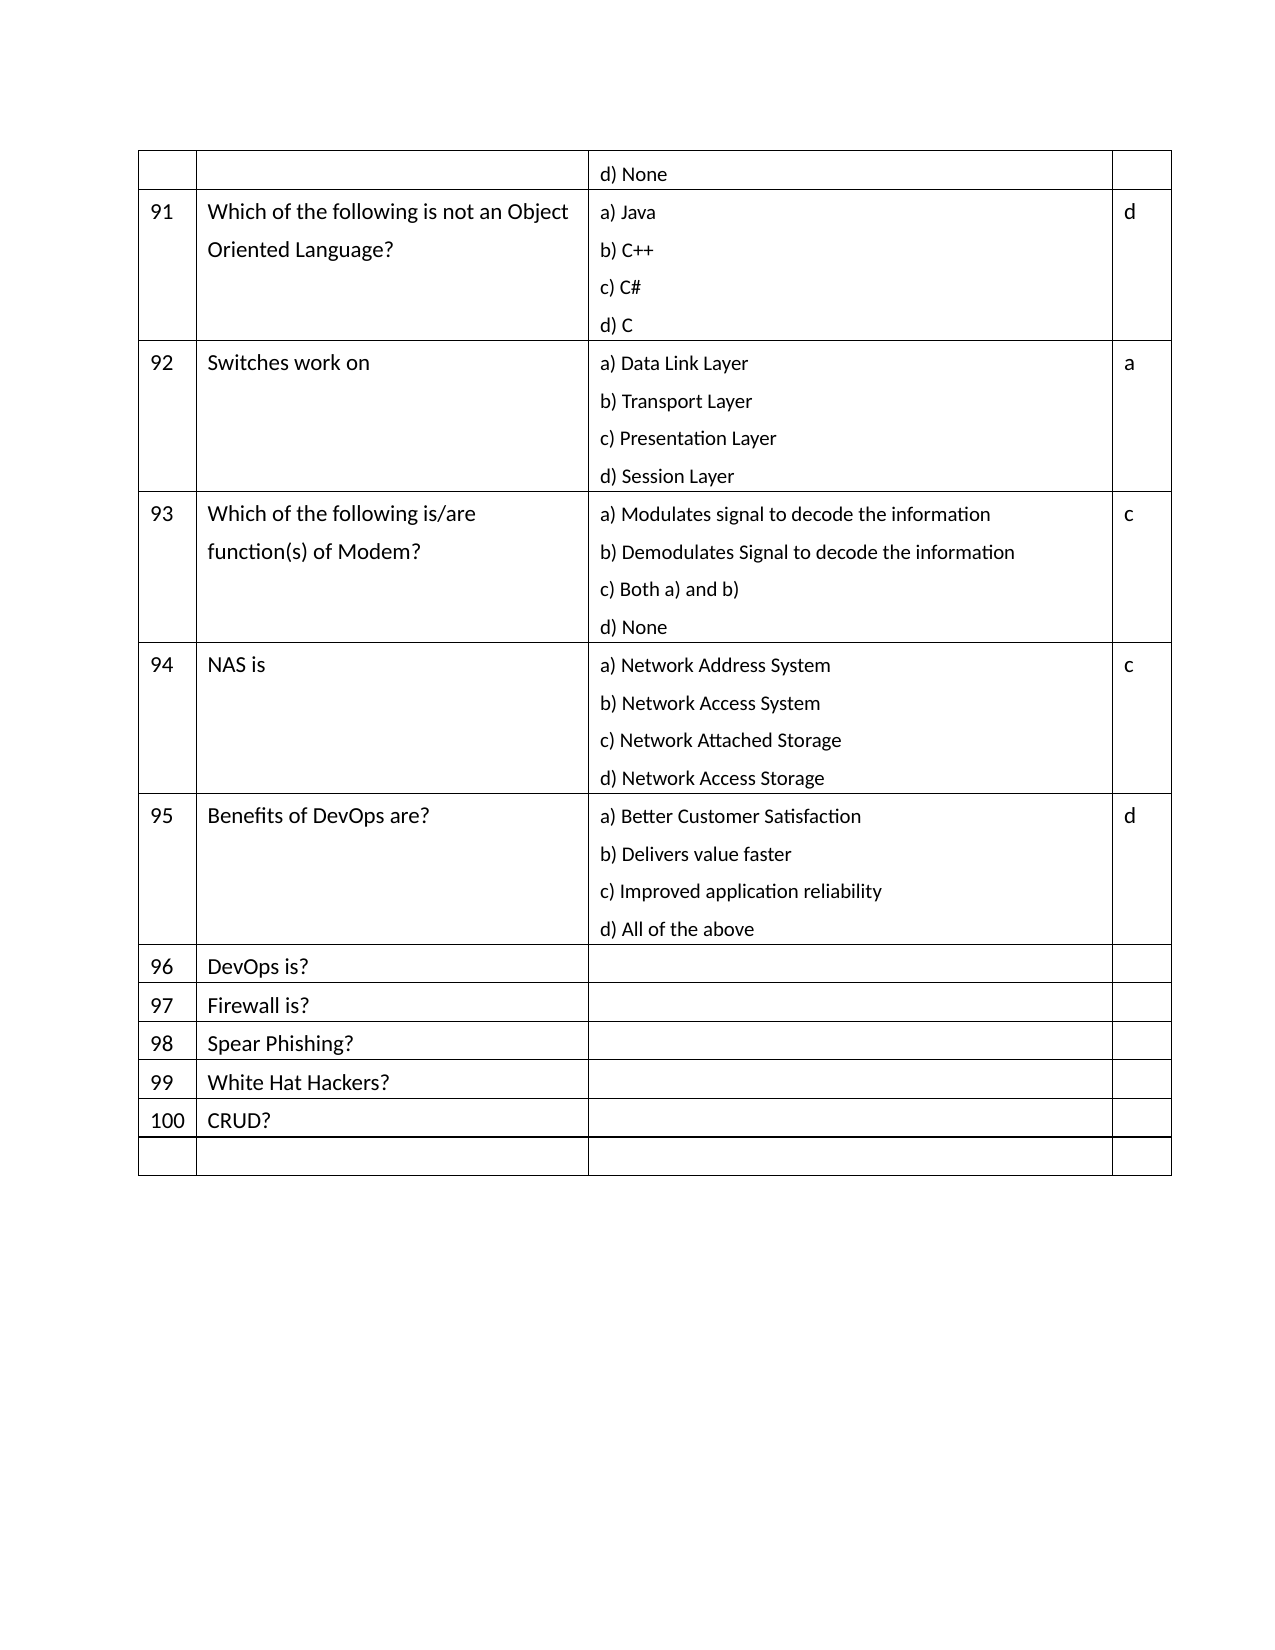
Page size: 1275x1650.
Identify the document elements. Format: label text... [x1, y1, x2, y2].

table_cell [589, 1099, 1112, 1136]
table_cell c [1113, 151, 1171, 188]
table_cell d [1113, 794, 1171, 944]
table_cell DevOps is? [197, 945, 588, 982]
table_cell 94 [139, 643, 196, 793]
table_cell 91 [139, 190, 196, 339]
table_cell [589, 1060, 1112, 1098]
table_cell CRUD? [197, 1099, 588, 1136]
table_cell d [1113, 190, 1171, 339]
table_cell [197, 1138, 588, 1175]
table_cell a) Data Link Layer b) Transport Layer c) Presentation Layer d) Session Layer [589, 341, 1112, 491]
table_cell Which of the following is not an Object Oriented Language? [197, 190, 588, 339]
table_cell [589, 983, 1112, 1021]
table_cell [589, 945, 1112, 982]
table_cell a) Java b) C++ c) C# d) C [589, 190, 1112, 339]
table_cell 95 [139, 794, 196, 944]
table_cell Spear Phishing? [197, 1022, 588, 1059]
table_cell 100 [139, 1099, 196, 1136]
table_cell a) Better Customer Satisfaction b) Delivers value faster c) Improved application reliability d) All of the above [589, 794, 1112, 944]
table_cell [1113, 1138, 1171, 1175]
table_cell Switches work on [197, 341, 588, 491]
table_cell a) Modulates signal to decode the information b) Demodulates Signal to decode the information c) Both a) and b) d) None [589, 492, 1112, 642]
table_cell 90 [139, 151, 196, 188]
table_cell 96 [139, 945, 196, 982]
table_cell Which of the following is/are function(s) of Modem? [197, 492, 588, 642]
table_cell a [1113, 341, 1171, 491]
table_cell Benefits of DevOps are? [197, 794, 588, 944]
table_cell c [1113, 492, 1171, 642]
table_cell 93 [139, 492, 196, 642]
table_cell [139, 1138, 196, 1175]
table_cell [589, 1022, 1112, 1059]
table_cell NAS is [197, 643, 588, 793]
table_cell [589, 1138, 1112, 1175]
table_cell a) Network Address System b) Network Access System c) Network Attached Storage d) Network Access Storage [589, 643, 1112, 793]
table_cell [1113, 1022, 1171, 1059]
table_cell 92 [139, 341, 196, 491]
table_cell [1113, 1060, 1171, 1098]
table_cell [1113, 983, 1171, 1021]
table_cell Firewall is? [197, 983, 588, 1021]
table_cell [589, 151, 1112, 188]
table_cell [1113, 1099, 1171, 1136]
table_cell 97 [139, 983, 196, 1021]
table_cell [1113, 945, 1171, 982]
table_cell 99 [139, 1060, 196, 1098]
table_cell White Hat Hackers? [197, 1060, 588, 1098]
table_cell c [1113, 643, 1171, 793]
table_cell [197, 151, 588, 188]
table_cell 98 [139, 1022, 196, 1059]
